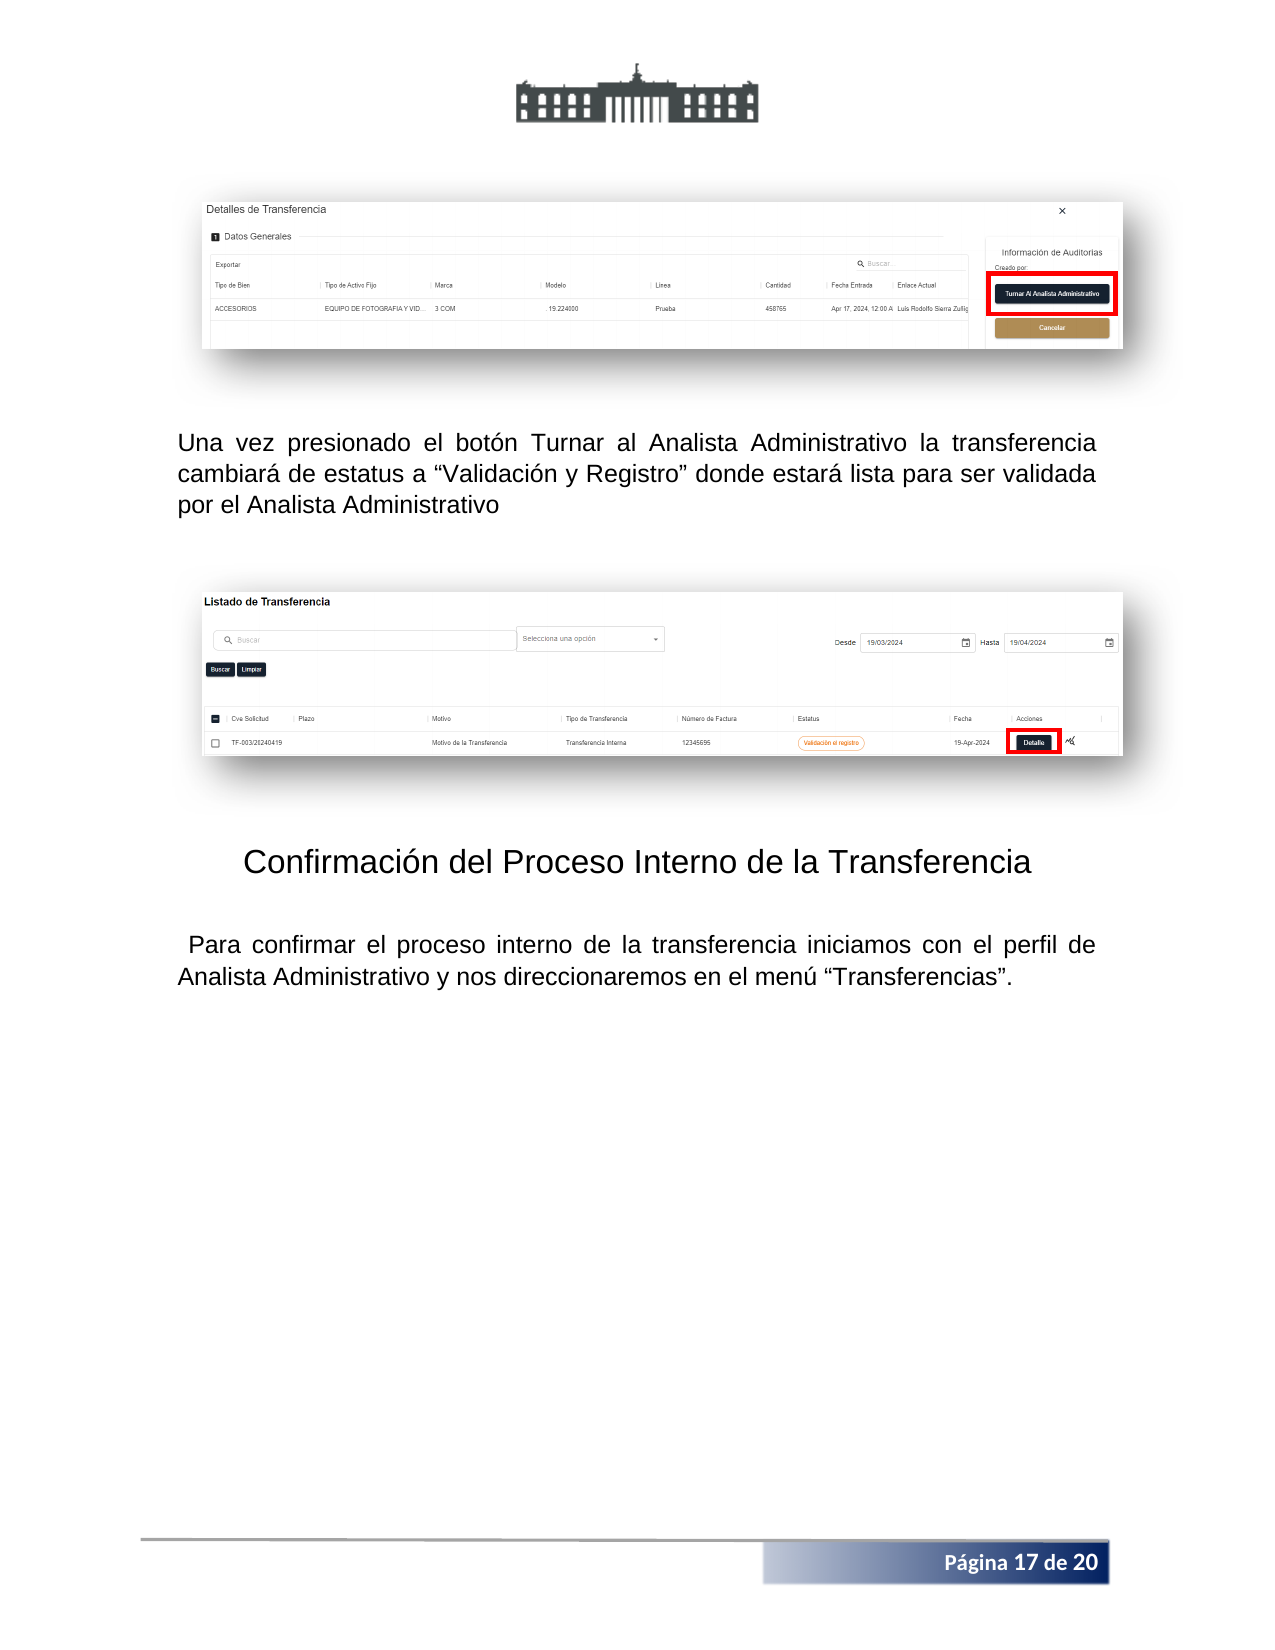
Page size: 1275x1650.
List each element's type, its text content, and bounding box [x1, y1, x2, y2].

text Una vez presionado el botón Turnar al Analista Administrativo la transferencia cambiará de estatus a “Validación y Registro” donde estará lista para ser validada por el Analista Administrativo [177, 428, 1098, 519]
subtitle Confirmación del Proceso Interno de la Transferencia [177, 842, 1098, 881]
text Para confirmar el proceso interno de la transferencia iniciamos con el perfil de Analista Administrativo y nos direccionaremos en el menú “Transferencias”. [177, 931, 1098, 990]
picture [202, 202, 1123, 349]
picture [202, 592, 1123, 756]
picture [515, 59, 760, 137]
